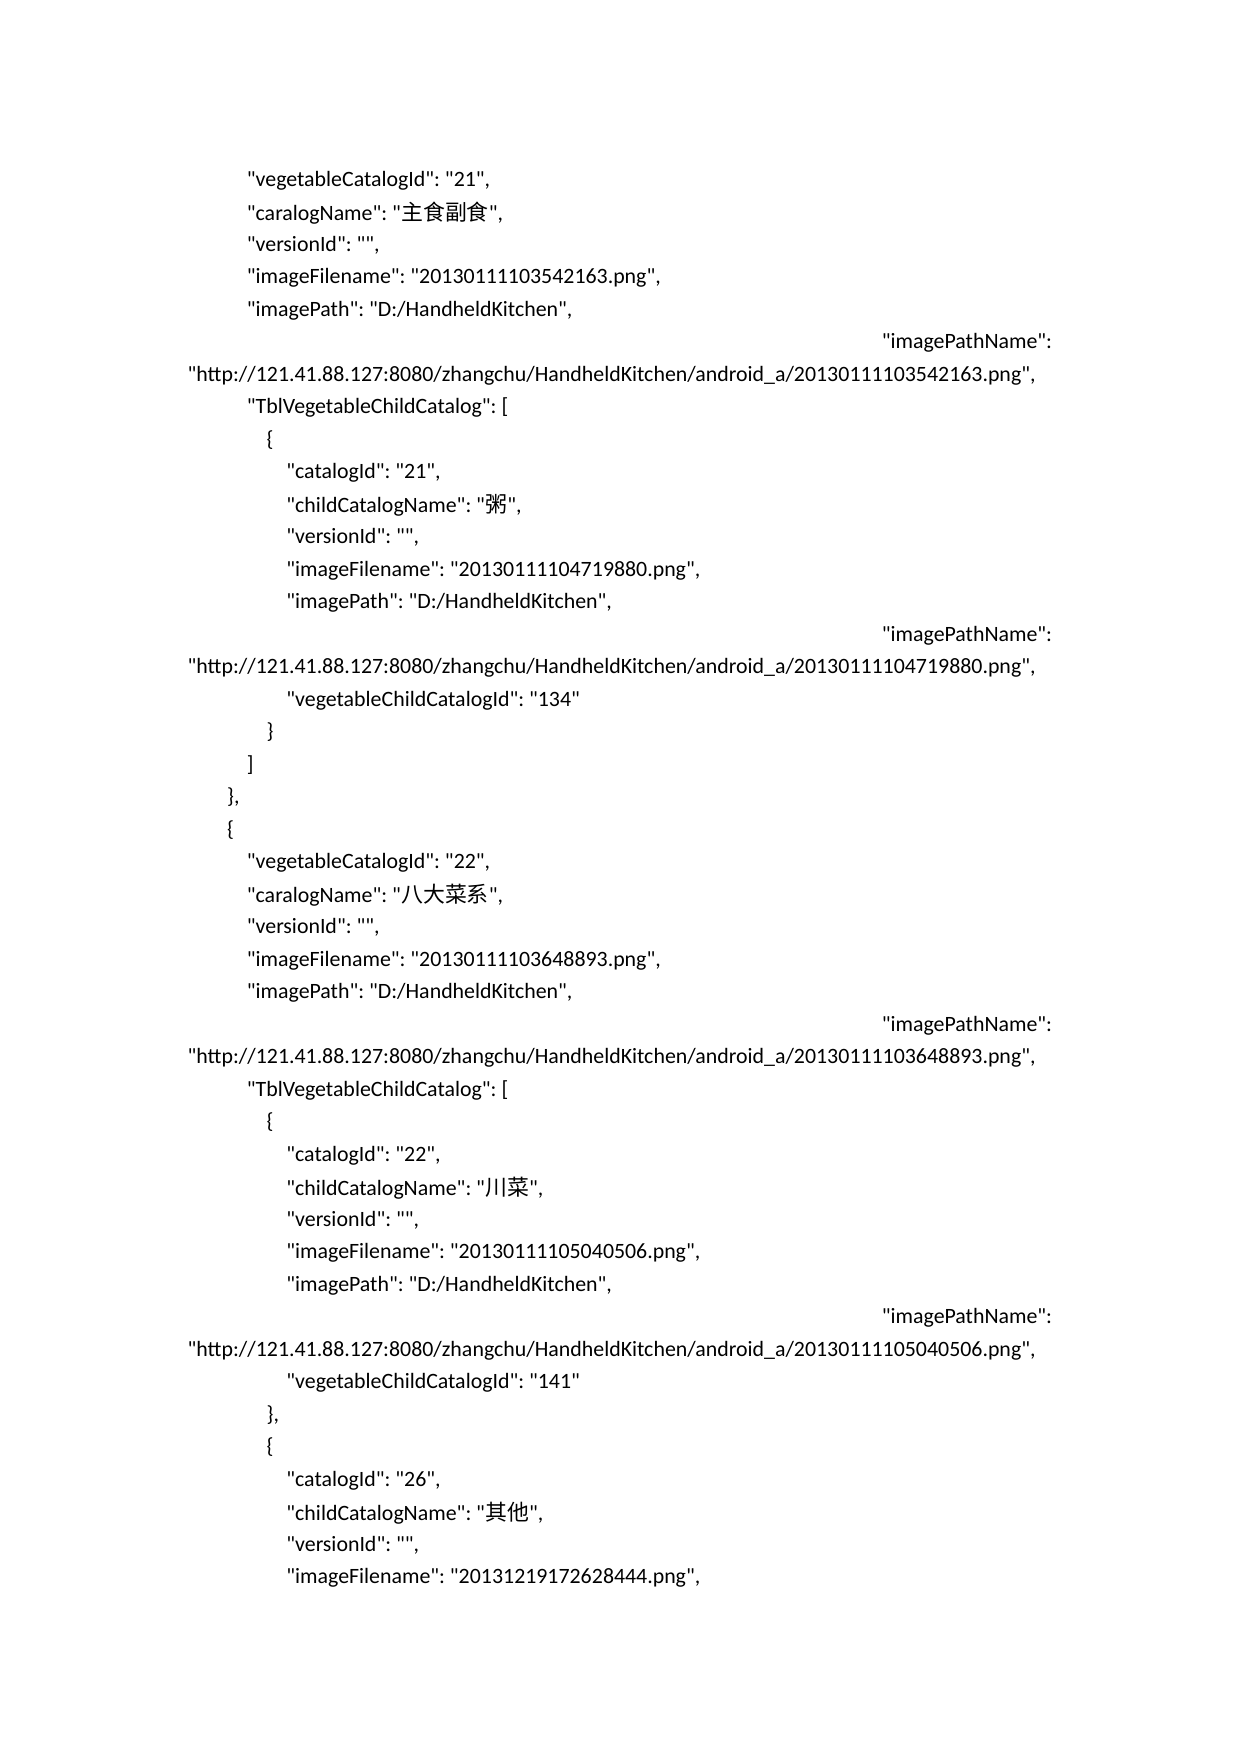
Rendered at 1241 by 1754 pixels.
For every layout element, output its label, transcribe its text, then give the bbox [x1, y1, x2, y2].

text "vegetableCatalogId": "22", [187, 844, 1053, 877]
text "imageFilename": "20130111105040506.png", [187, 1234, 1053, 1267]
text { [187, 1104, 1053, 1137]
text "childCatalogName": "川菜", [187, 1169, 1053, 1202]
text "catalogId": "26", [187, 1462, 1053, 1494]
text "imagePath": "D:/HandheldKitchen", [187, 292, 1053, 324]
text ] [187, 747, 1053, 779]
text "imageFilename": "20131219172628444.png", [187, 1559, 1053, 1592]
text "imagePath": "D:/HandheldKitchen", [187, 974, 1053, 1007]
text "imagePath": "D:/HandheldKitchen", [187, 1267, 1053, 1299]
text "imagePathName": "http://121.41.88.127:8080/zhangchu/HandheldKitchen/android_a/20130111103542163.png", [187, 324, 1053, 389]
text "versionId": "", [187, 1527, 1053, 1559]
text "versionId": "", [187, 519, 1053, 552]
text { [187, 422, 1053, 454]
text "imageFilename": "20130111103542163.png", [187, 259, 1053, 292]
text "childCatalogName": "其他", [187, 1494, 1053, 1527]
text "imagePath": "D:/HandheldKitchen", [187, 584, 1053, 617]
text "childCatalogName": "粥", [187, 487, 1053, 519]
text "TblVegetableChildCatalog": [ [187, 1072, 1053, 1104]
text "caralogName": "主食副食", [187, 194, 1053, 227]
text "versionId": "", [187, 1202, 1053, 1234]
text "imageFilename": "20130111104719880.png", [187, 552, 1053, 584]
text "vegetableChildCatalogId": "134" [187, 682, 1053, 714]
text } [187, 714, 1053, 747]
text "catalogId": "22", [187, 1137, 1053, 1169]
text }, [187, 1397, 1053, 1429]
text { [187, 1429, 1053, 1462]
text "catalogId": "21", [187, 454, 1053, 487]
text "versionId": "", [187, 227, 1053, 259]
text "TblVegetableChildCatalog": [ [187, 389, 1053, 422]
text "vegetableChildCatalogId": "141" [187, 1364, 1053, 1397]
text { [187, 812, 1053, 844]
text "versionId": "", [187, 909, 1053, 942]
text "imagePathName": "http://121.41.88.127:8080/zhangchu/HandheldKitchen/android_a/20130111105040506.png", [187, 1299, 1053, 1364]
text "imagePathName": "http://121.41.88.127:8080/zhangchu/HandheldKitchen/android_a/20130111104719880.png", [187, 617, 1053, 682]
text "imageFilename": "20130111103648893.png", [187, 942, 1053, 974]
text }, [187, 779, 1053, 812]
text "vegetableCatalogId": "21", [187, 162, 1053, 194]
text "caralogName": "八大菜系", [187, 877, 1053, 909]
text "imagePathName": "http://121.41.88.127:8080/zhangchu/HandheldKitchen/android_a/20130111103648893.png", [187, 1007, 1053, 1072]
